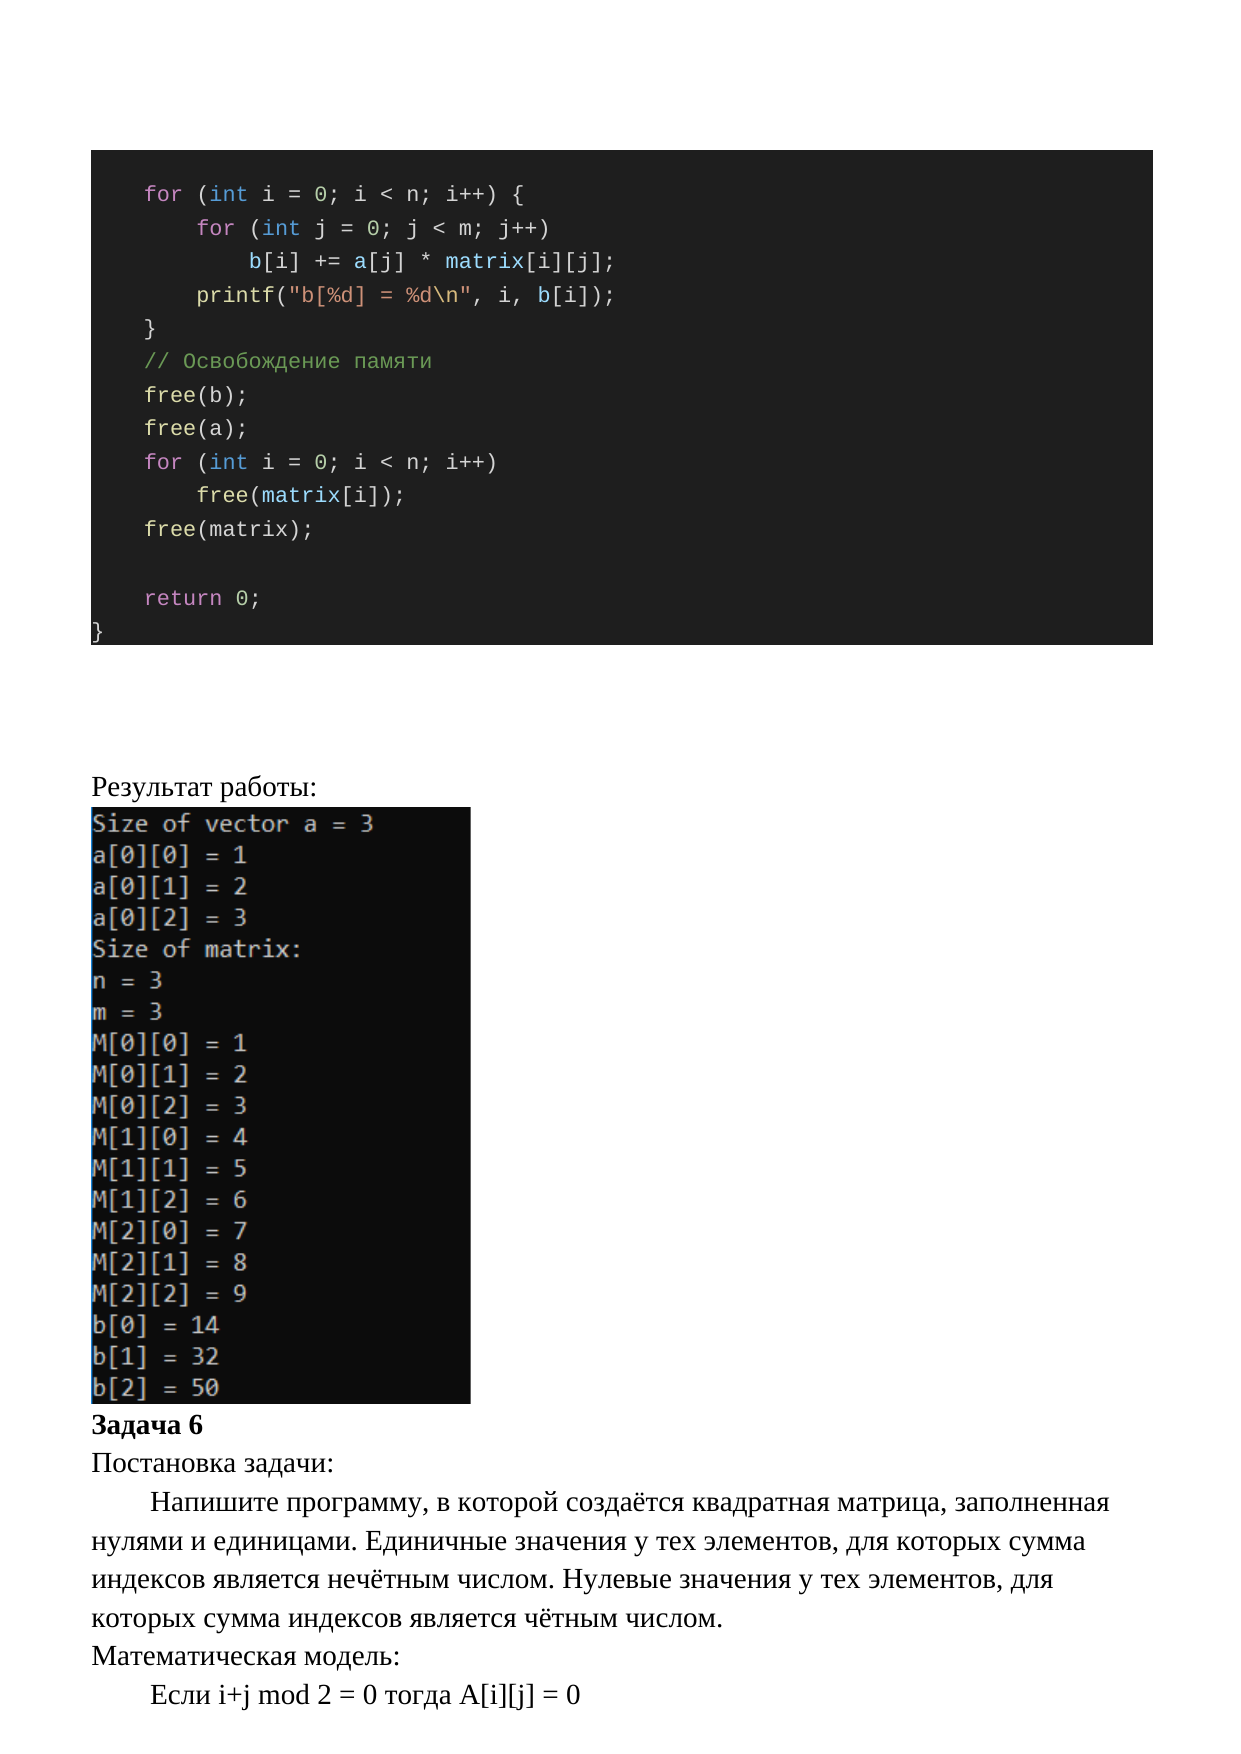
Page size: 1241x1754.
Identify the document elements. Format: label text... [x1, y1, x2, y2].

text Результат работы: [91, 769, 1153, 803]
text Математическая модель: [91, 1638, 1153, 1672]
text // Освобождение памяти [91, 351, 1153, 375]
text for (int j = 0; j < m; j++) [91, 217, 1153, 242]
text Постановка задачи: [91, 1446, 1153, 1479]
text free(b); [91, 384, 1153, 409]
text b[i] += a[j] * matrix[i][j]; [91, 250, 1153, 275]
text for (int i = 0; i < n; i++) [91, 451, 1153, 476]
picture [91, 807, 471, 1404]
text } [91, 620, 1153, 645]
text Если i+j mod 2 = 0 тогда A[i][j] = 0 [91, 1677, 1153, 1710]
text Задача 6 [91, 1407, 1153, 1441]
text for (int i = 0; i < n; i++) { [91, 183, 1153, 208]
text free(matrix); [91, 518, 1153, 543]
text return 0; [91, 587, 1153, 612]
text free(matrix[i]); [91, 484, 1153, 509]
text printf("b[%d] = %d\n", i, b[i]); [91, 284, 1153, 308]
text free(a); [91, 417, 1153, 442]
text } [91, 317, 1153, 342]
text Напишите программу, в которой создаётся квадратная матрица, заполненная нулями и единицами. Единичные значения у тех элементов, для которых сумма индексов является нечётным числом. Нулевые значения у тех элементов, для которых сумма индексов является чётным числом. [91, 1484, 1153, 1633]
